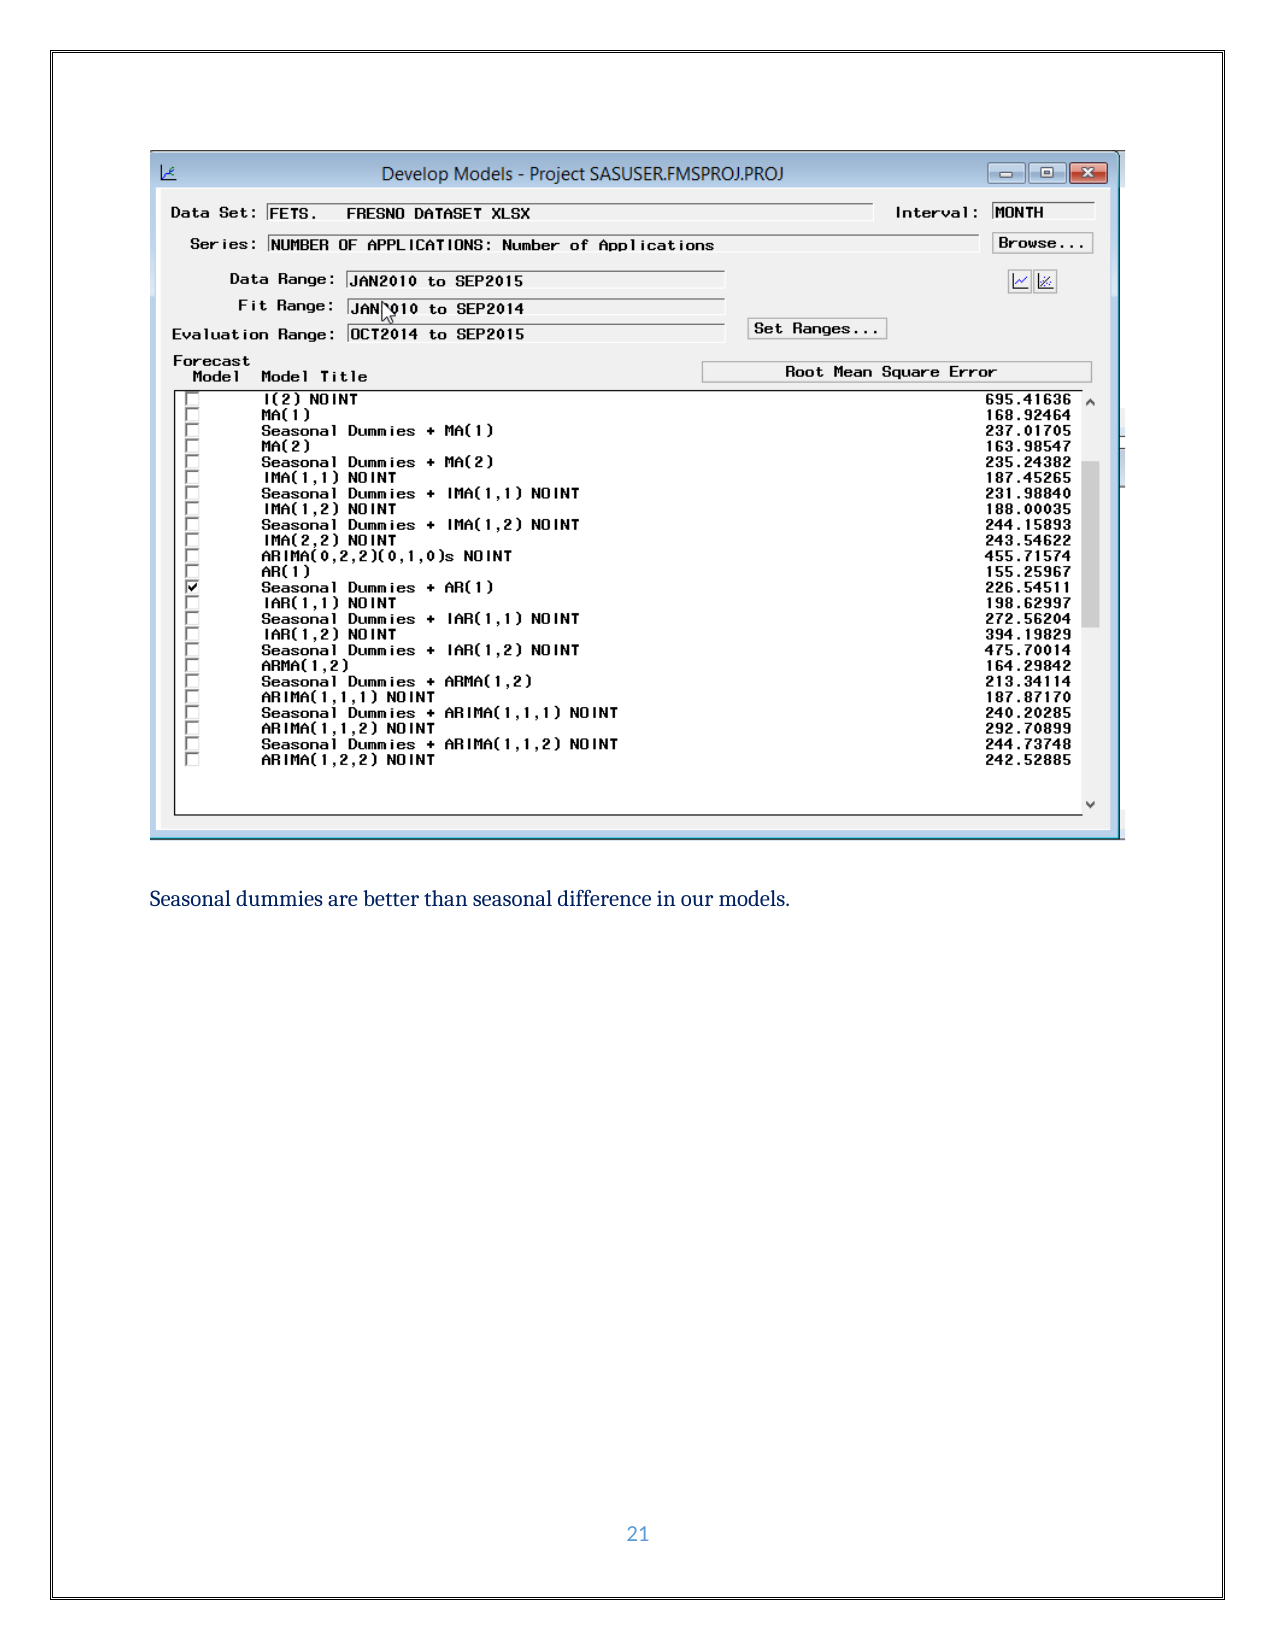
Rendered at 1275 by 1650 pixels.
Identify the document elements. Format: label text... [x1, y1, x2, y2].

picture [150, 150, 1125, 841]
text Seasonal dummies are better than seasonal difference in our models. [150, 886, 1125, 912]
